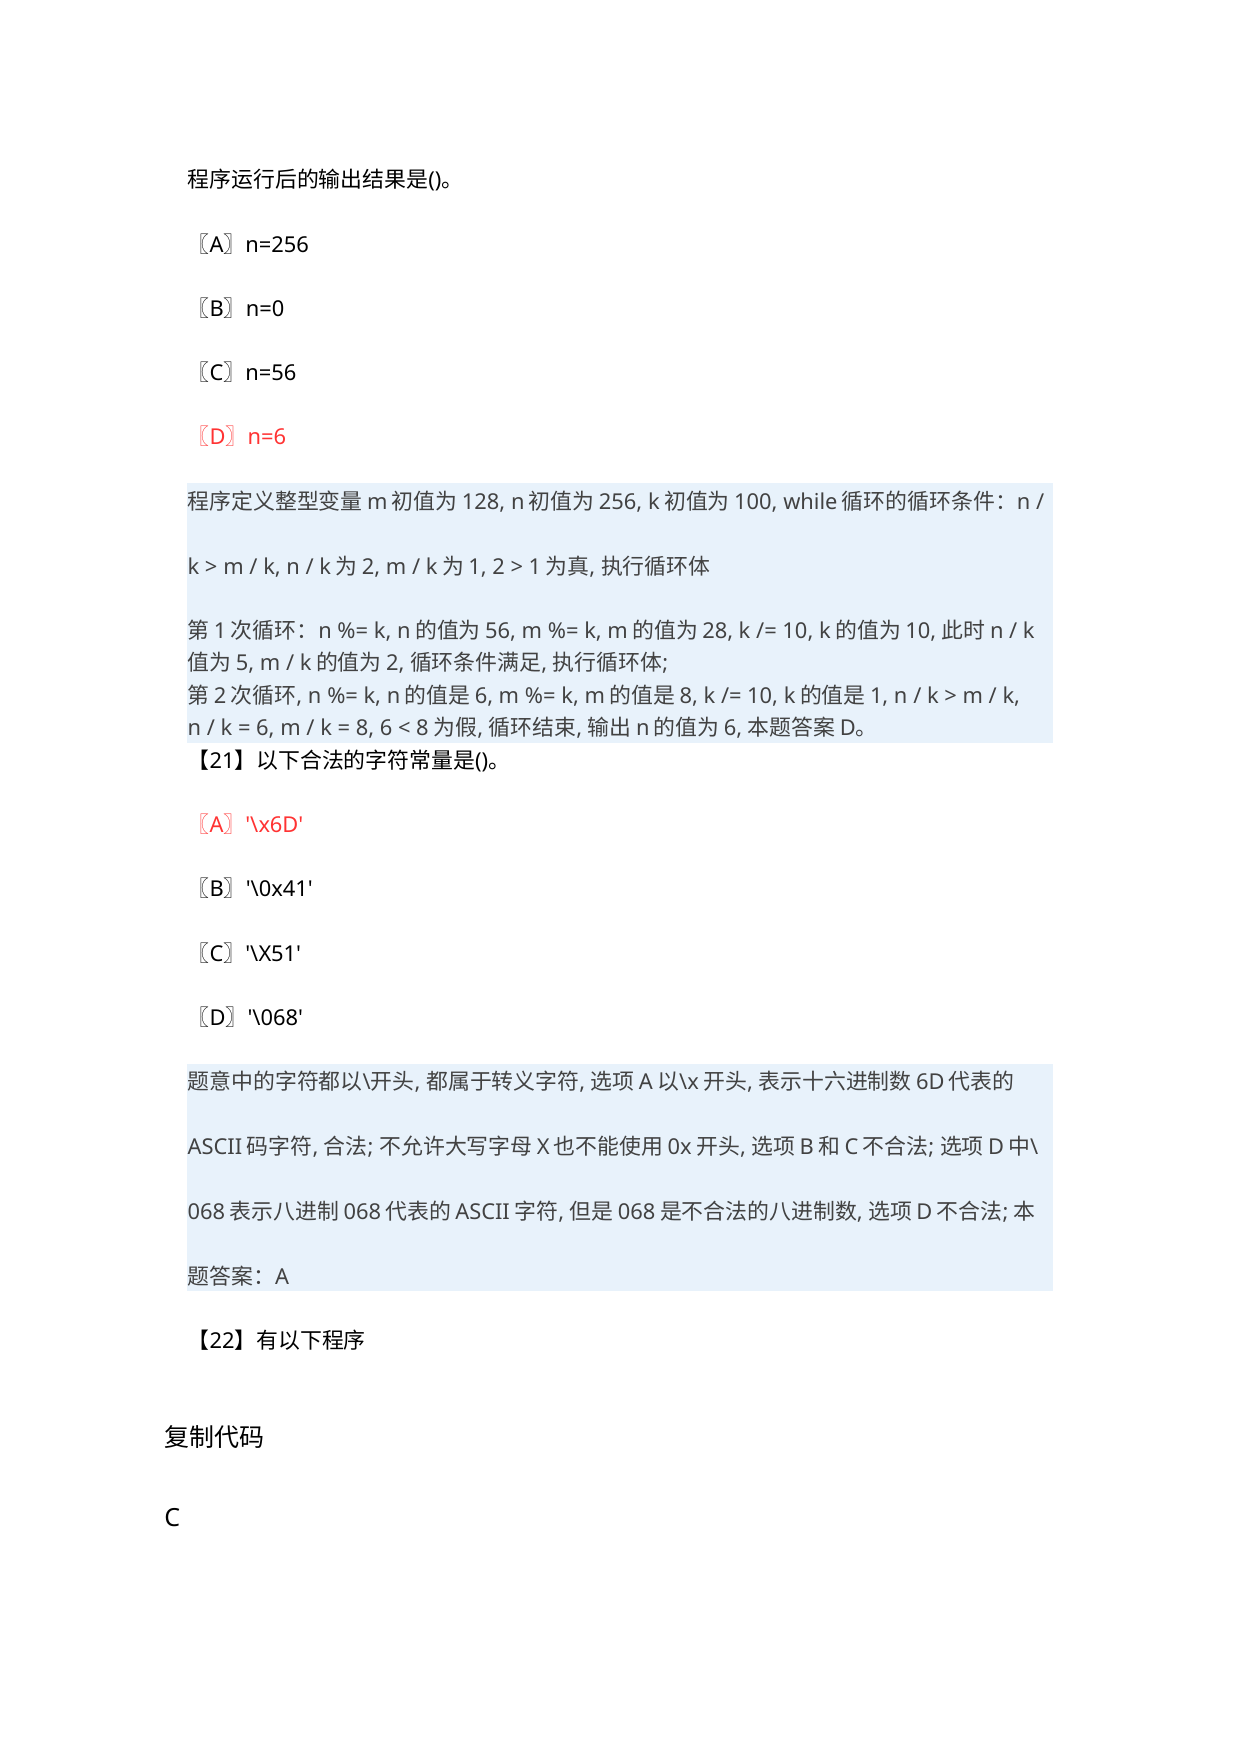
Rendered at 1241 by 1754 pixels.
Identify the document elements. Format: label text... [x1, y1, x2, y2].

text 〖C〗'\X51' [187, 935, 1053, 968]
text 复制代码 [164, 1403, 1076, 1468]
text 第1次循环：n %= k, n的值为56, m %= k, m的值为28, k /= 10, k的值为10, 此时n / k值为5, m / k的值为2, 循环条件满足, 执行循环体; 第2次循环, n %= k, n的值是6, m %= k, m的值是8, k /= 10, k的值是1, n / k > m / k, n / k = 6, m / k = 8, 6 < 8为假, 循环结束, 输出n的值为6, 本题答案D。 [187, 613, 1053, 743]
text 〖B〗n=0 [187, 291, 1053, 323]
text 【22】有以下程序 [187, 1323, 1053, 1356]
text C [164, 1484, 1076, 1549]
text 〖D〗'\068' [187, 1000, 1053, 1032]
text 程序定义整型变量m初值为128, n初值为256, k初值为100, while循环的循环条件：n / k > m / k, n / k为2, m / k为1, 2 > 1为真, 执行循环体 [187, 483, 1053, 581]
text 〖A〗n=256 [187, 226, 1053, 259]
text 〖B〗'\0x41' [187, 871, 1053, 904]
text 程序运行后的输出结果是()。 [187, 162, 1053, 194]
text 【21】以下合法的字符常量是()。 [187, 743, 1053, 775]
text 题意中的字符都以\开头, 都属于转义字符, 选项A以\x开头, 表示十六进制数6D代表的ASCII码字符, 合法; 不允许大写字母X也不能使用0x开头, 选项B和C不合法; 选项D中\068表示八进制068代表的ASCII字符, 但是068是不合法的八进制数, 选项D不合法; 本题答案：A [187, 1064, 1053, 1291]
text 〖D〗n=6 [187, 419, 1053, 452]
text 〖A〗'\x6D' [187, 807, 1053, 839]
text 〖C〗n=56 [187, 355, 1053, 387]
